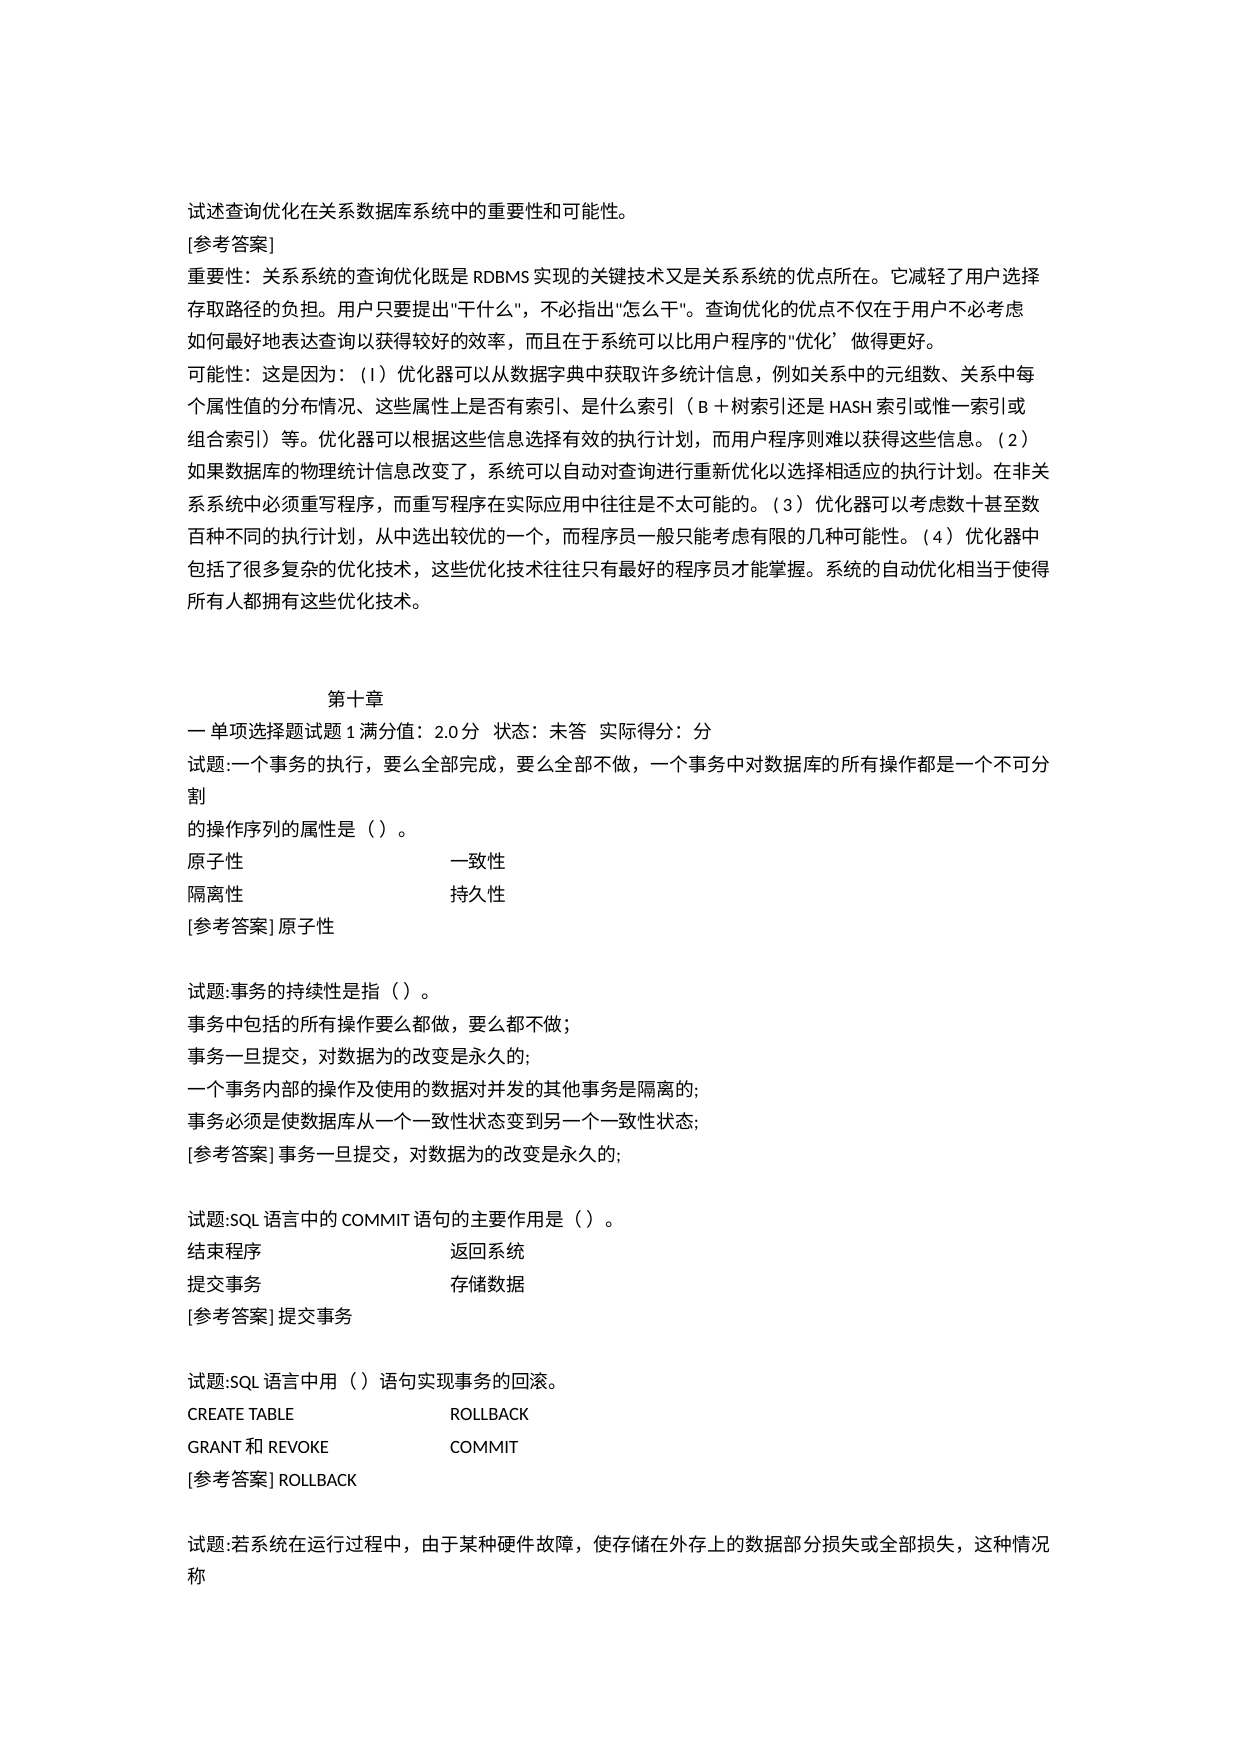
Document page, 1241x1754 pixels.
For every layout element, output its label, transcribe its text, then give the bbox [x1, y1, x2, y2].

text 百种不同的执行计划，从中选出较优的一个，而程序员一般只能考虑有限的几种可能性。 ( 4 ）优化器中 [187, 519, 1053, 552]
text 试题:SQL语言中用（ ）语句实现事务的回滚。 [187, 1364, 1053, 1397]
text 事务一旦提交，对数据为的改变是永久的; [187, 1039, 1053, 1072]
text 系系统中必须重写程序，而重写程序在实际应用中往往是不太可能的。 ( 3 ）优化器可以考虑数十甚至数 [187, 487, 1053, 519]
text 如果数据库的物理统计信息改变了，系统可以自动对查询进行重新优化以选择相适应的执行计划。在非关 [187, 454, 1053, 487]
text 试题:一个事务的执行，要么全部完成，要么全部不做，一个事务中对数据库的所有操作都是一个不可分割 [187, 747, 1053, 812]
text 包括了很多复杂的优化技术，这些优化技术往往只有最好的程序员才能掌握。系统的自动优化相当于使得 [187, 552, 1053, 584]
text GRANT和REVOKE COMMIT [187, 1429, 1053, 1462]
text [参考答案] ROLLBACK [187, 1462, 1053, 1494]
text 重要性：关系系统的查询优化既是 RDBMS 实现的关键技术又是关系系统的优点所在。它减轻了用户选择 [187, 259, 1053, 292]
text 组合索引）等。优化器可以根据这些信息选择有效的执行计划，而用户程序则难以获得这些信息。 ( 2 ） [187, 422, 1053, 454]
text 事务必须是使数据库从一个一致性状态变到另一个一致性状态; [187, 1104, 1053, 1137]
text CREATE TABLE ROLLBACK [187, 1397, 1053, 1429]
text 提交事务 存储数据 [187, 1267, 1053, 1299]
text 试题:SQL语言中的COMMIT语句的主要作用是（ ）。 [187, 1202, 1053, 1234]
text [参考答案] [187, 227, 1053, 259]
text 存取路径的负担。用户只要提出"干什么"，不必指出"怎么干"。查询优化的优点不仅在于用户不必考虑 [187, 292, 1053, 324]
text 个属性值的分布情况、这些属性上是否有索引、是什么索引（ B ＋树索引还是 HASH 索引或惟一索引或 [187, 389, 1053, 422]
text [参考答案] 事务一旦提交，对数据为的改变是永久的; [187, 1137, 1053, 1169]
text 试题:若系统在运行过程中，由于某种硬件故障，使存储在外存上的数据部分损失或全部损失，这种情况称 [187, 1527, 1053, 1592]
text 可能性：这是因为： ( l ）优化器可以从数据字典中获取许多统计信息，例如关系中的元组数、关系中每 [187, 357, 1053, 389]
text 的操作序列的属性是（ ）。 [187, 812, 1053, 844]
text 试述查询优化在关系数据库系统中的重要性和可能性。 [187, 194, 1053, 227]
text 第十章 [187, 682, 1053, 714]
text 所有人都拥有这些优化技术。 [187, 584, 1053, 617]
text 如何最好地表达查询以获得较好的效率，而且在于系统可以比用户程序的"优化’做得更好。 [187, 324, 1053, 357]
text 原子性 一致性 [187, 844, 1053, 877]
text [参考答案] 原子性 [187, 909, 1053, 942]
text 试题:事务的持续性是指（ ）。 [187, 974, 1053, 1007]
text 事务中包括的所有操作要么都做，要么都不做； [187, 1007, 1053, 1039]
text 隔离性 持久性 [187, 877, 1053, 909]
text 一个事务内部的操作及使用的数据对并发的其他事务是隔离的; [187, 1072, 1053, 1104]
text [参考答案] 提交事务 [187, 1299, 1053, 1332]
text 一 单项选择题试题1 满分值：2.0分 状态：未答 实际得分：分 [187, 714, 1053, 747]
text 结束程序 返回系统 [187, 1234, 1053, 1267]
